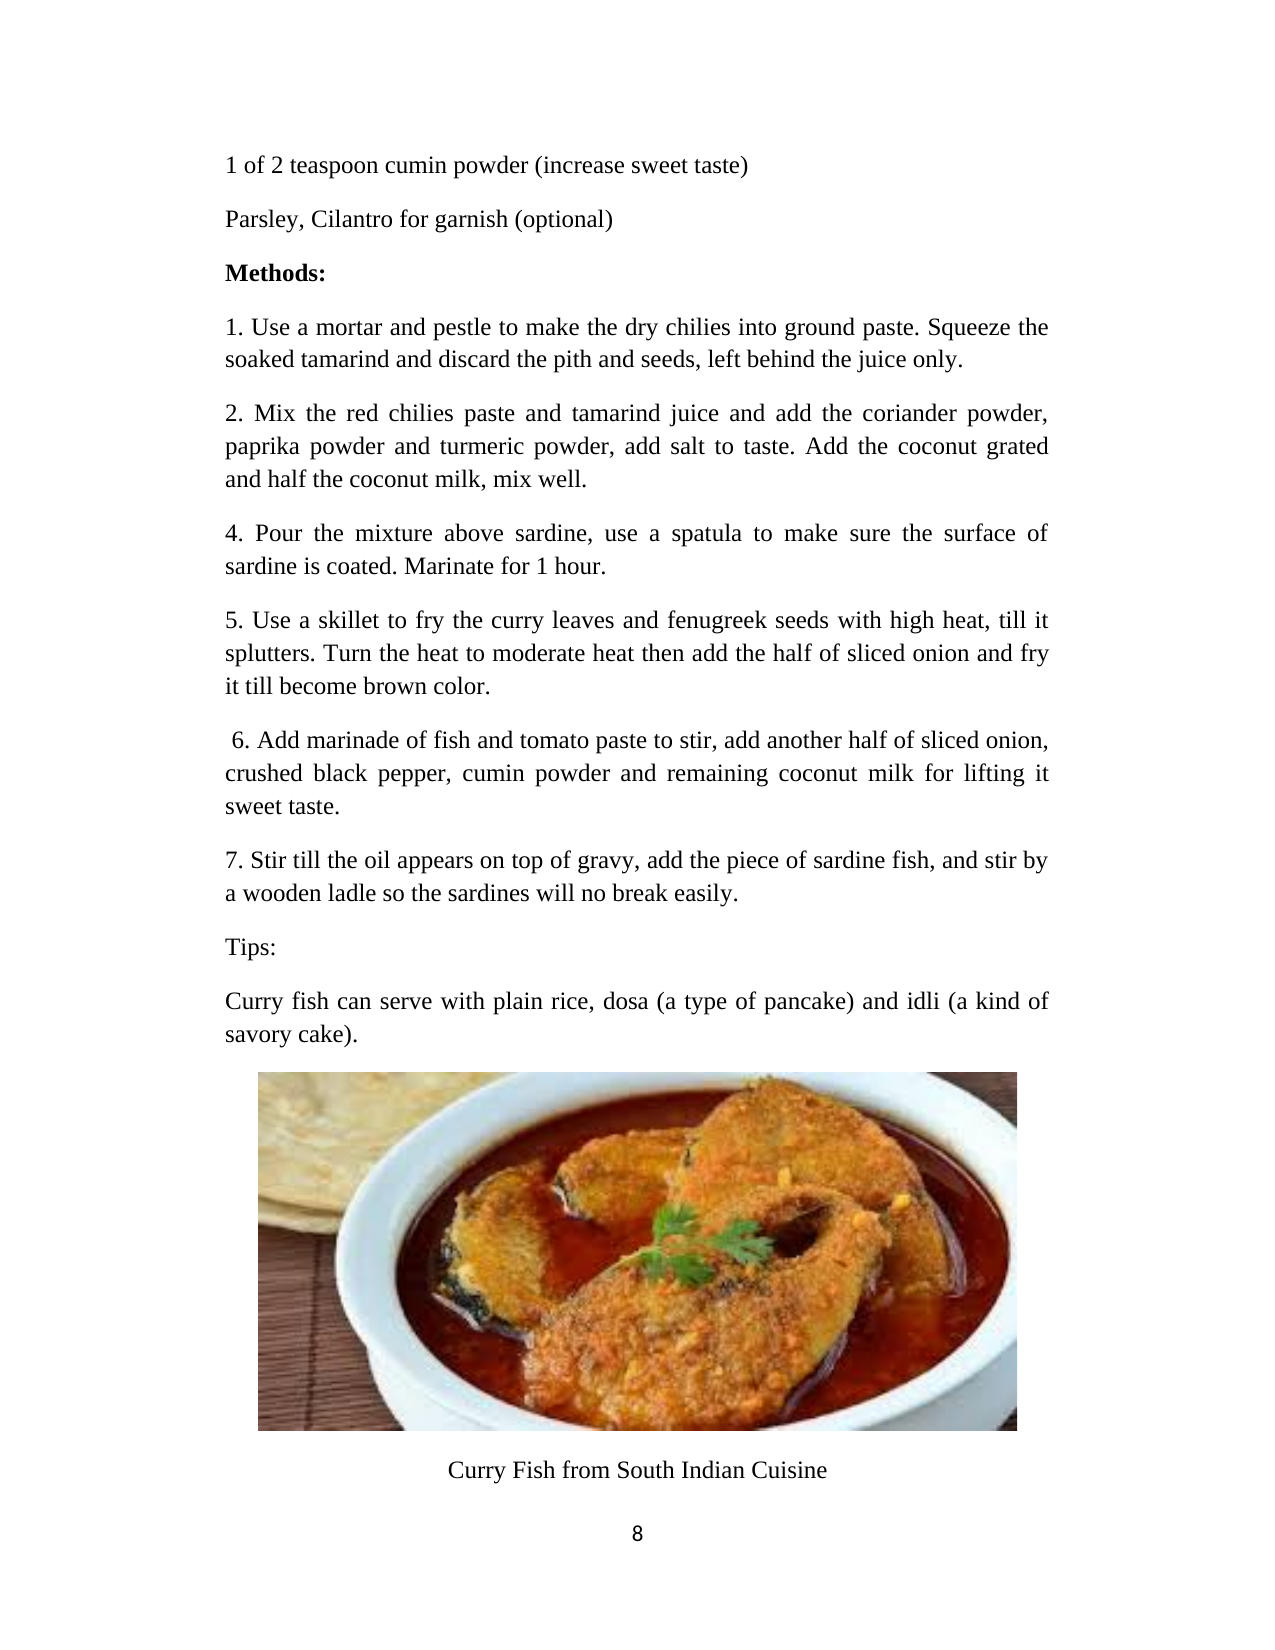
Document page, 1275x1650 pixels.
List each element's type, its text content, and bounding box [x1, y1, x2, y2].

text Parsley, Cilantro for garnish (optional) [225, 204, 1050, 233]
picture [258, 1072, 1018, 1431]
text Methods: [225, 258, 1050, 286]
text 6. Add marinade of fish and tomato paste to stir, add another half of sliced onion, crushed black pepper, cumin powder and remaining coconut milk for lifting it sweet taste. [225, 725, 1050, 820]
text Curry Fish from South Indian Cuisine [225, 1455, 1050, 1484]
text 5. Use a skillet to fry the curry leaves and fenugreek seeds with high heat, till it splutters. Turn the heat to moderate heat then add the half of sliced onion and fry it till become brown color. [225, 605, 1050, 700]
text 1 of 2 teaspoon cumin powder (increase sweet taste) [225, 150, 1050, 179]
text 7. Stir till the oil appears on top of gravy, add the piece of sardine fish, and stir by a wooden ladle so the sardines will no break easily. [225, 845, 1050, 907]
text 4. Pour the mixture above sardine, use a spatula to make sure the surface of sardine is coated. Marinate for 1 hour. [225, 518, 1050, 580]
text 2. Mix the red chilies paste and tamarind juice and add the coriander powder, paprika powder and turmeric powder, add salt to taste. Add the coconut grated and half the coconut milk, mix well. [225, 398, 1050, 493]
text Tips: [225, 932, 1050, 961]
text 1. Use a mortar and pestle to make the dry chilies into ground paste. Squeeze the soaked tamarind and discard the pith and seeds, left behind the juice only. [225, 312, 1050, 373]
text Curry fish can serve with plain rice, dosa (a type of pancake) and idli (a kind of savory cake). [225, 986, 1050, 1047]
